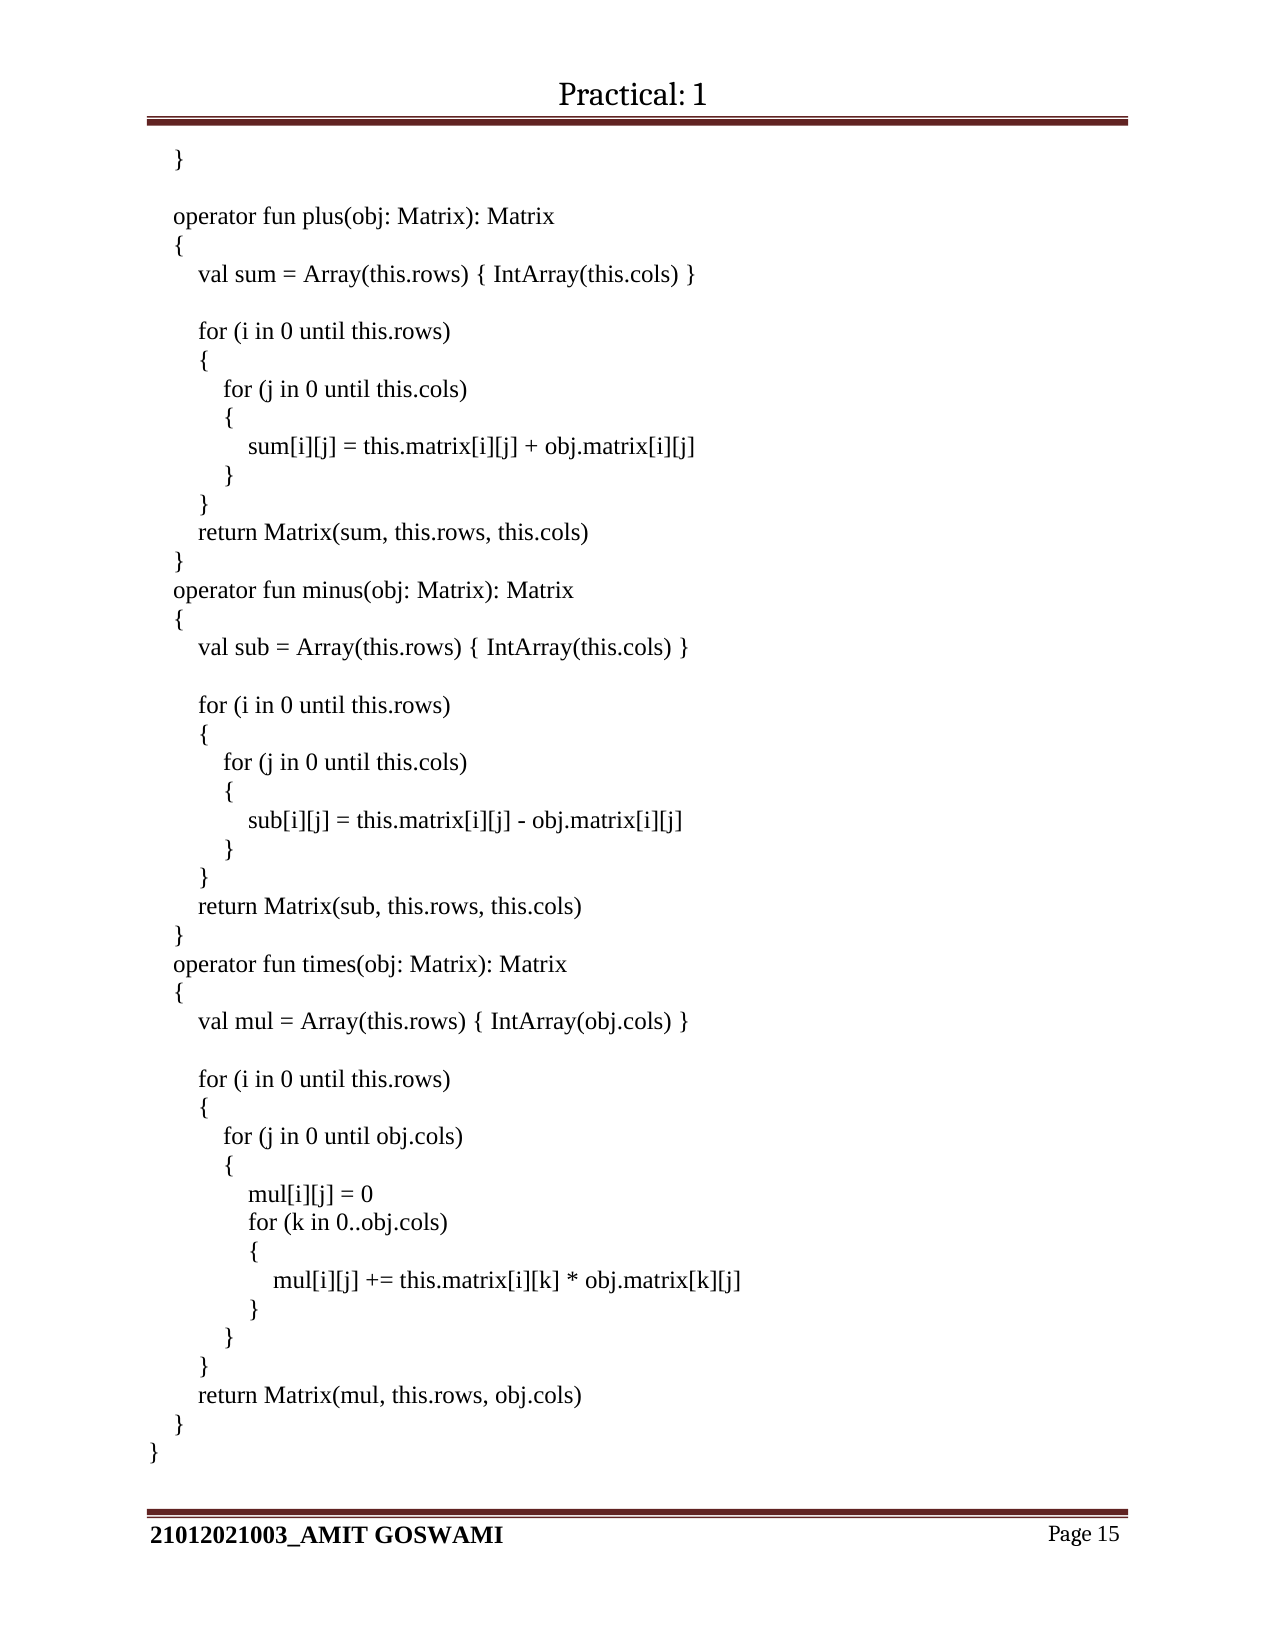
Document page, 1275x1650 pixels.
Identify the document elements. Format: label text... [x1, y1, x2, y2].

list { [148, 1150, 1173, 1179]
list for (i in 0 until this.rows) [148, 316, 1173, 345]
list operator fun minus(obj: Matrix): Matrix [148, 575, 1173, 604]
list mul[i][j] = 0 [148, 1179, 1173, 1207]
list for (k in 0..obj.cols) [148, 1207, 1173, 1236]
list sum[i][j] = this.matrix[i][j] + obj.matrix[i][j] [148, 431, 1173, 460]
list { [148, 230, 1173, 259]
list return Matrix(sub, this.rows, this.cols) [148, 891, 1173, 920]
list { [148, 402, 1173, 431]
list } [148, 546, 1173, 575]
list } [148, 1294, 1173, 1322]
list return Matrix(sum, this.rows, this.cols) [148, 517, 1173, 546]
list for (j in 0 until this.cols) [148, 374, 1173, 402]
list { [148, 604, 1173, 632]
list } [148, 920, 1173, 949]
list for (j in 0 until obj.cols) [148, 1121, 1173, 1150]
list } [148, 1322, 1173, 1351]
list val mul = Array(this.rows) { IntArray(obj.cols) } [148, 1006, 1173, 1035]
list for (i in 0 until this.rows) [148, 690, 1173, 719]
list { [148, 1092, 1173, 1121]
list } [148, 1351, 1173, 1380]
list operator fun times(obj: Matrix): Matrix [148, 949, 1173, 977]
list { [148, 977, 1173, 1006]
list } [148, 1409, 1173, 1437]
list { [148, 1236, 1173, 1265]
list } [148, 144, 1173, 172]
list } [148, 460, 1173, 489]
list } [148, 862, 1173, 891]
list operator fun plus(obj: Matrix): Matrix [148, 201, 1173, 230]
list sub[i][j] = this.matrix[i][j] - obj.matrix[i][j] [148, 805, 1173, 834]
list return Matrix(mul, this.rows, obj.cols) [148, 1380, 1173, 1409]
list } [148, 834, 1173, 862]
list { [148, 719, 1173, 747]
list { [148, 776, 1173, 805]
list } [148, 1437, 1173, 1466]
list } [148, 489, 1173, 517]
list for (j in 0 until this.cols) [148, 747, 1173, 776]
list { [148, 345, 1173, 374]
list val sum = Array(this.rows) { IntArray(this.cols) } [148, 259, 1173, 287]
list val sub = Array(this.rows) { IntArray(this.cols) } [148, 632, 1173, 661]
list mul[i][j] += this.matrix[i][k] * obj.matrix[k][j] [148, 1265, 1173, 1294]
list for (i in 0 until this.rows) [148, 1064, 1173, 1092]
